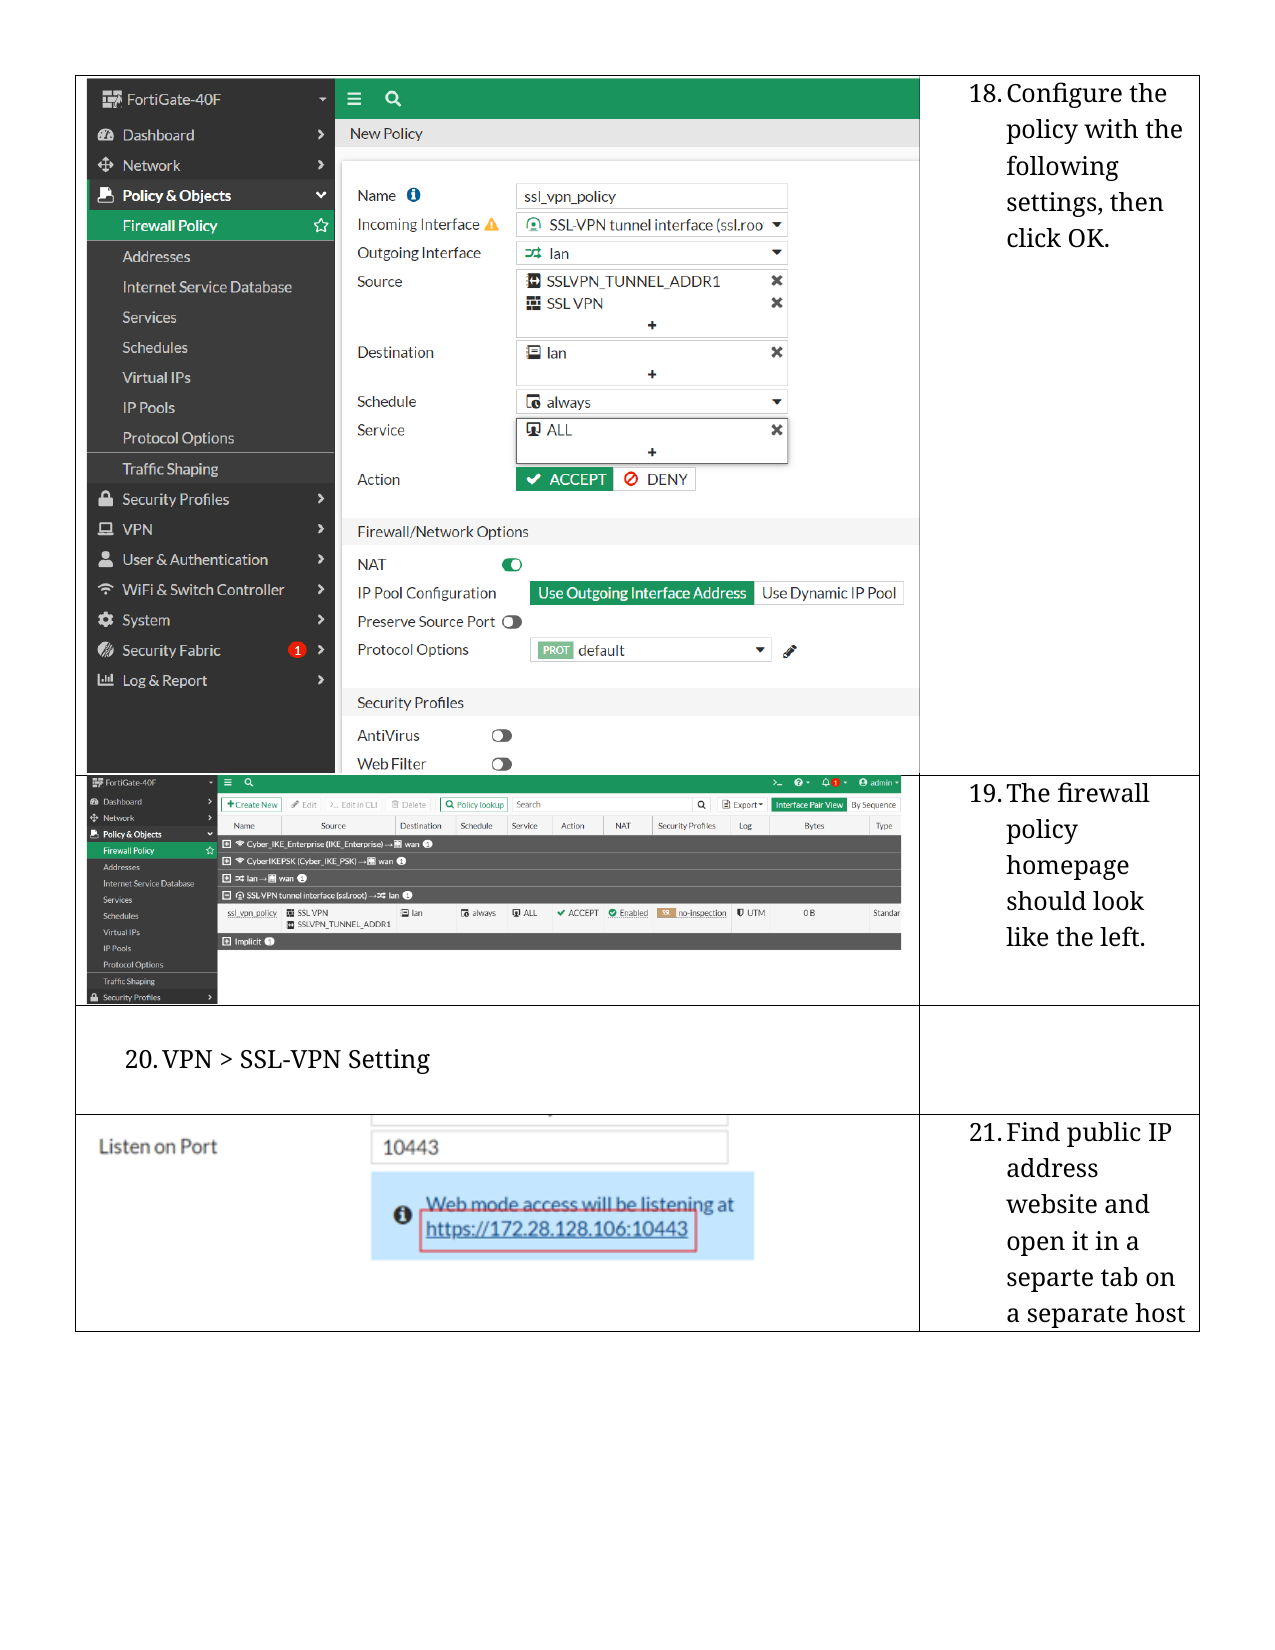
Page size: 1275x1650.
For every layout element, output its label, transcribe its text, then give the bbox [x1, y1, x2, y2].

table_cell [920, 1006, 1199, 1114]
table_cell Find public IP address website and open it in a separte tab on a separate host [920, 1115, 1199, 1331]
table_cell [76, 776, 919, 1005]
picture [86, 76, 920, 773]
picture [86, 775, 902, 1004]
table_cell Configure the policy with the following settings, then click OK. [920, 76, 1199, 774]
table_cell [76, 1115, 919, 1331]
table_cell The firewall policy homepage should look like the left. [920, 776, 1199, 1005]
table_cell VPN > SSL-VPN Setting [76, 1006, 919, 1114]
table_cell [76, 76, 919, 774]
picture [86, 1115, 776, 1272]
